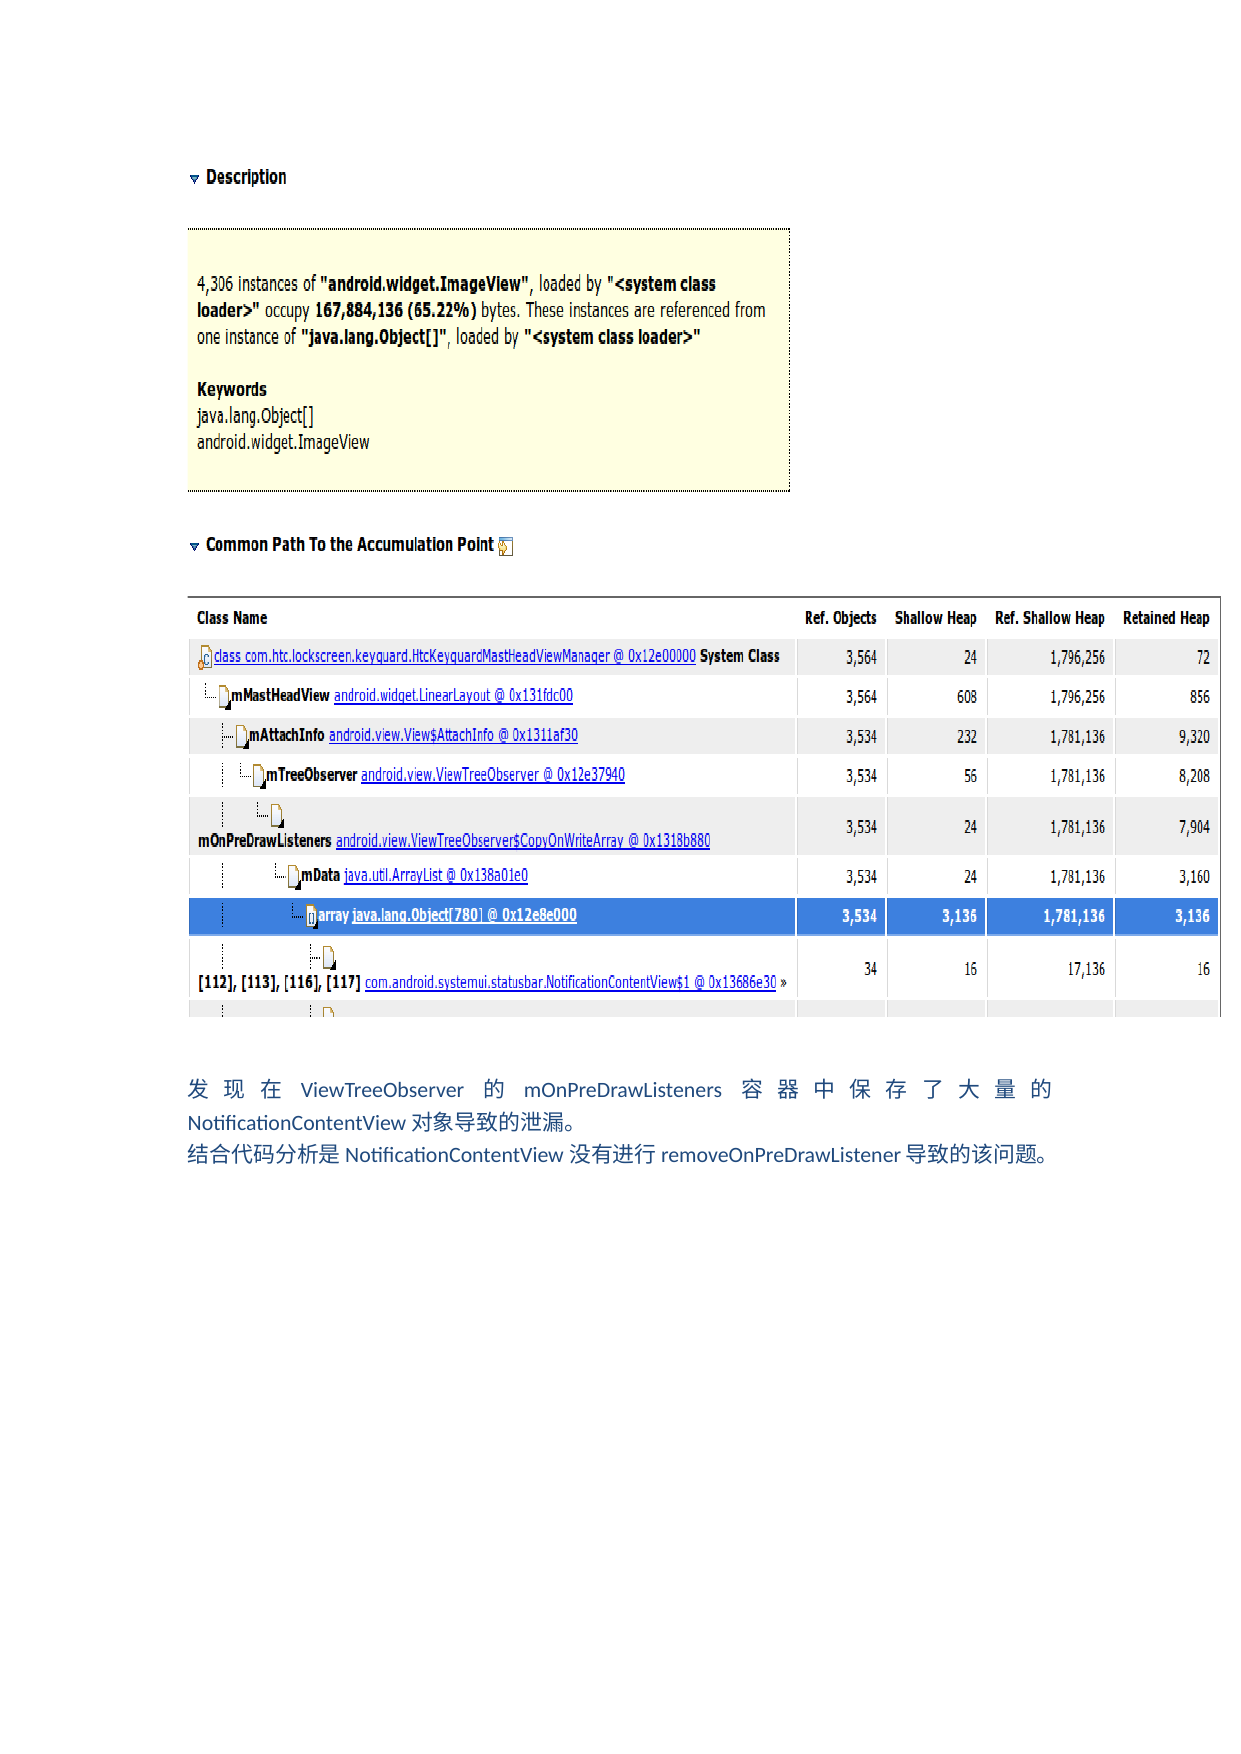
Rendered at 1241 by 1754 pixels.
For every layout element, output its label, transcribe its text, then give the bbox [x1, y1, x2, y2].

picture [187, 162, 1233, 1017]
list 结合代码分析是NotificationContentView 没有进行removeOnPreDrawListener导致的该问题。 [187, 1137, 1053, 1169]
list 发现在ViewTreeObserver的mOnPreDrawListeners容器中保存了大量的NotificationContentView对象导致的泄漏。 [187, 1072, 1053, 1137]
